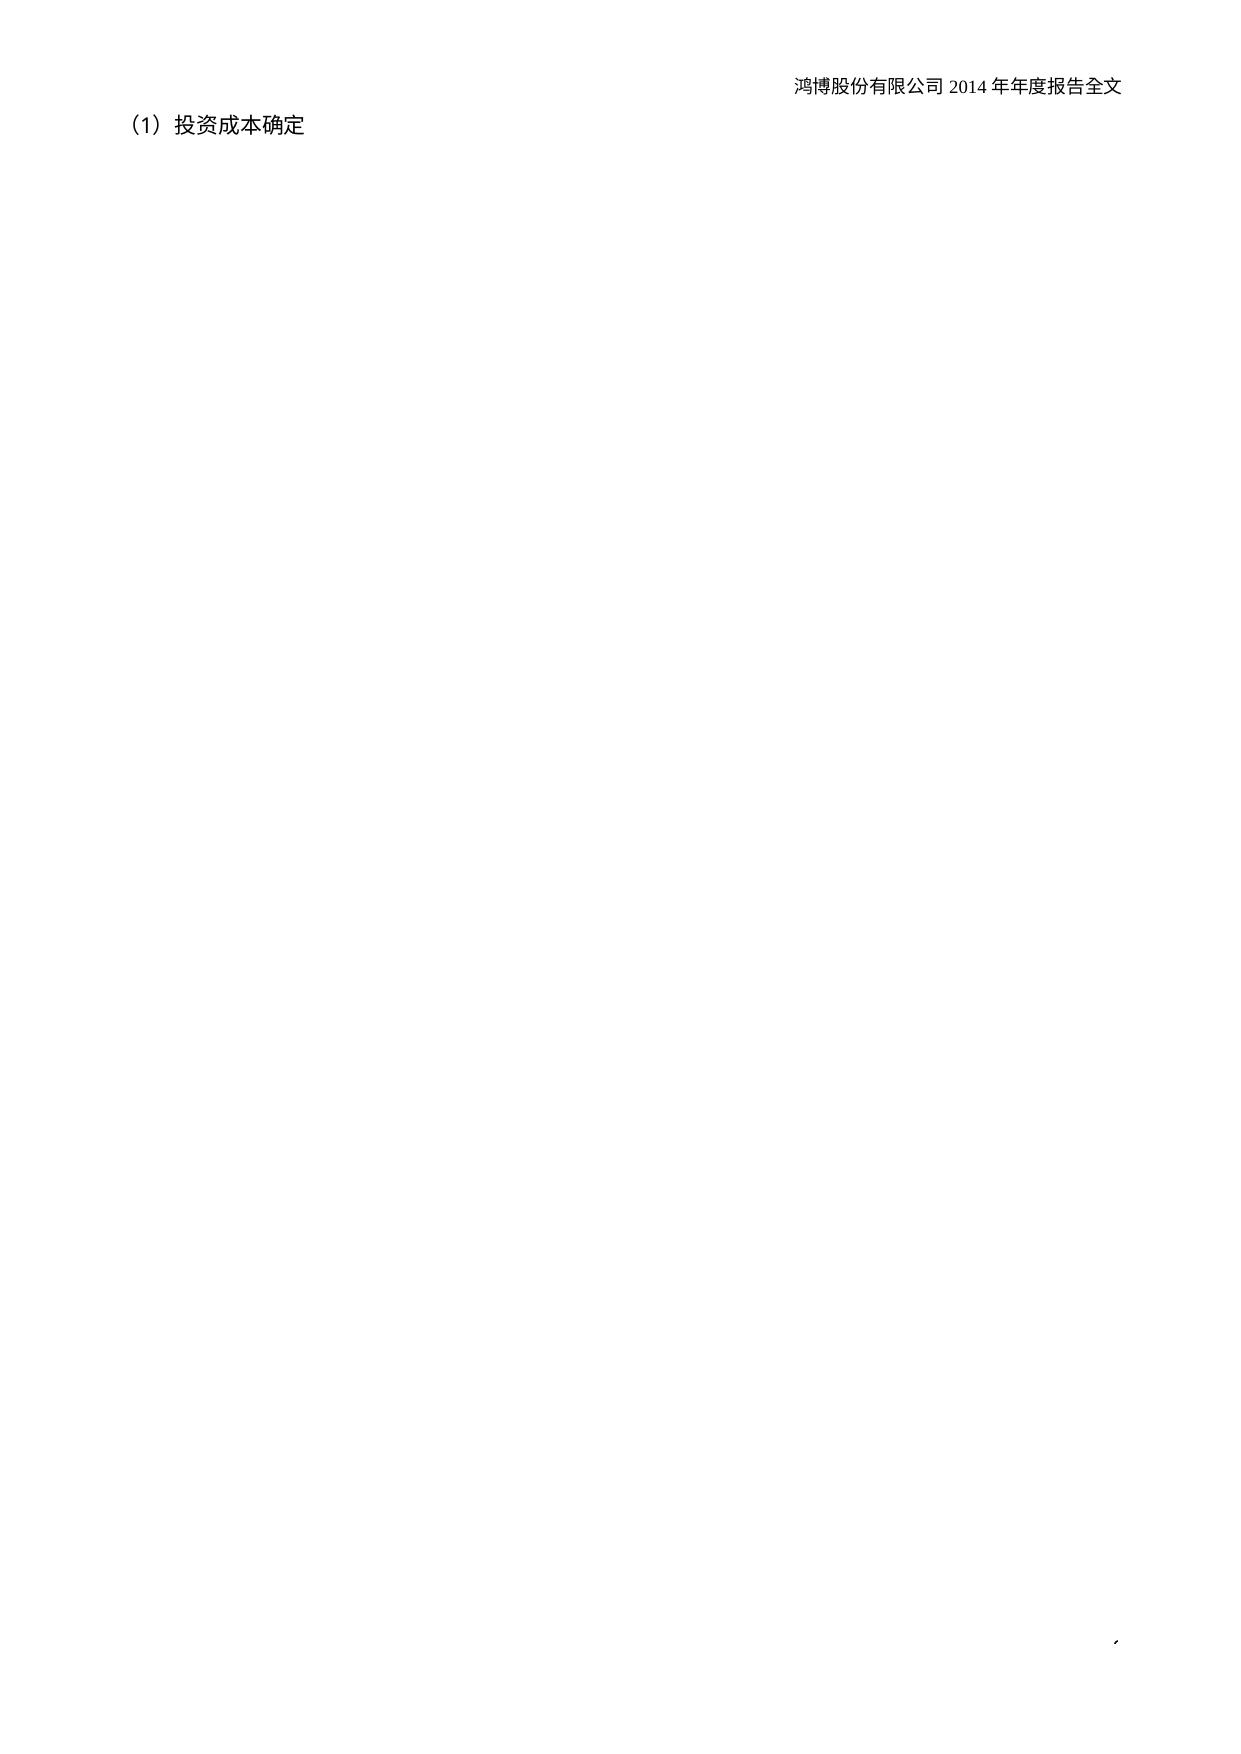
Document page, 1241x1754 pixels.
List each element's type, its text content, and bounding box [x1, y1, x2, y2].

text （1）投资成本确定 [118, 110, 1134, 140]
